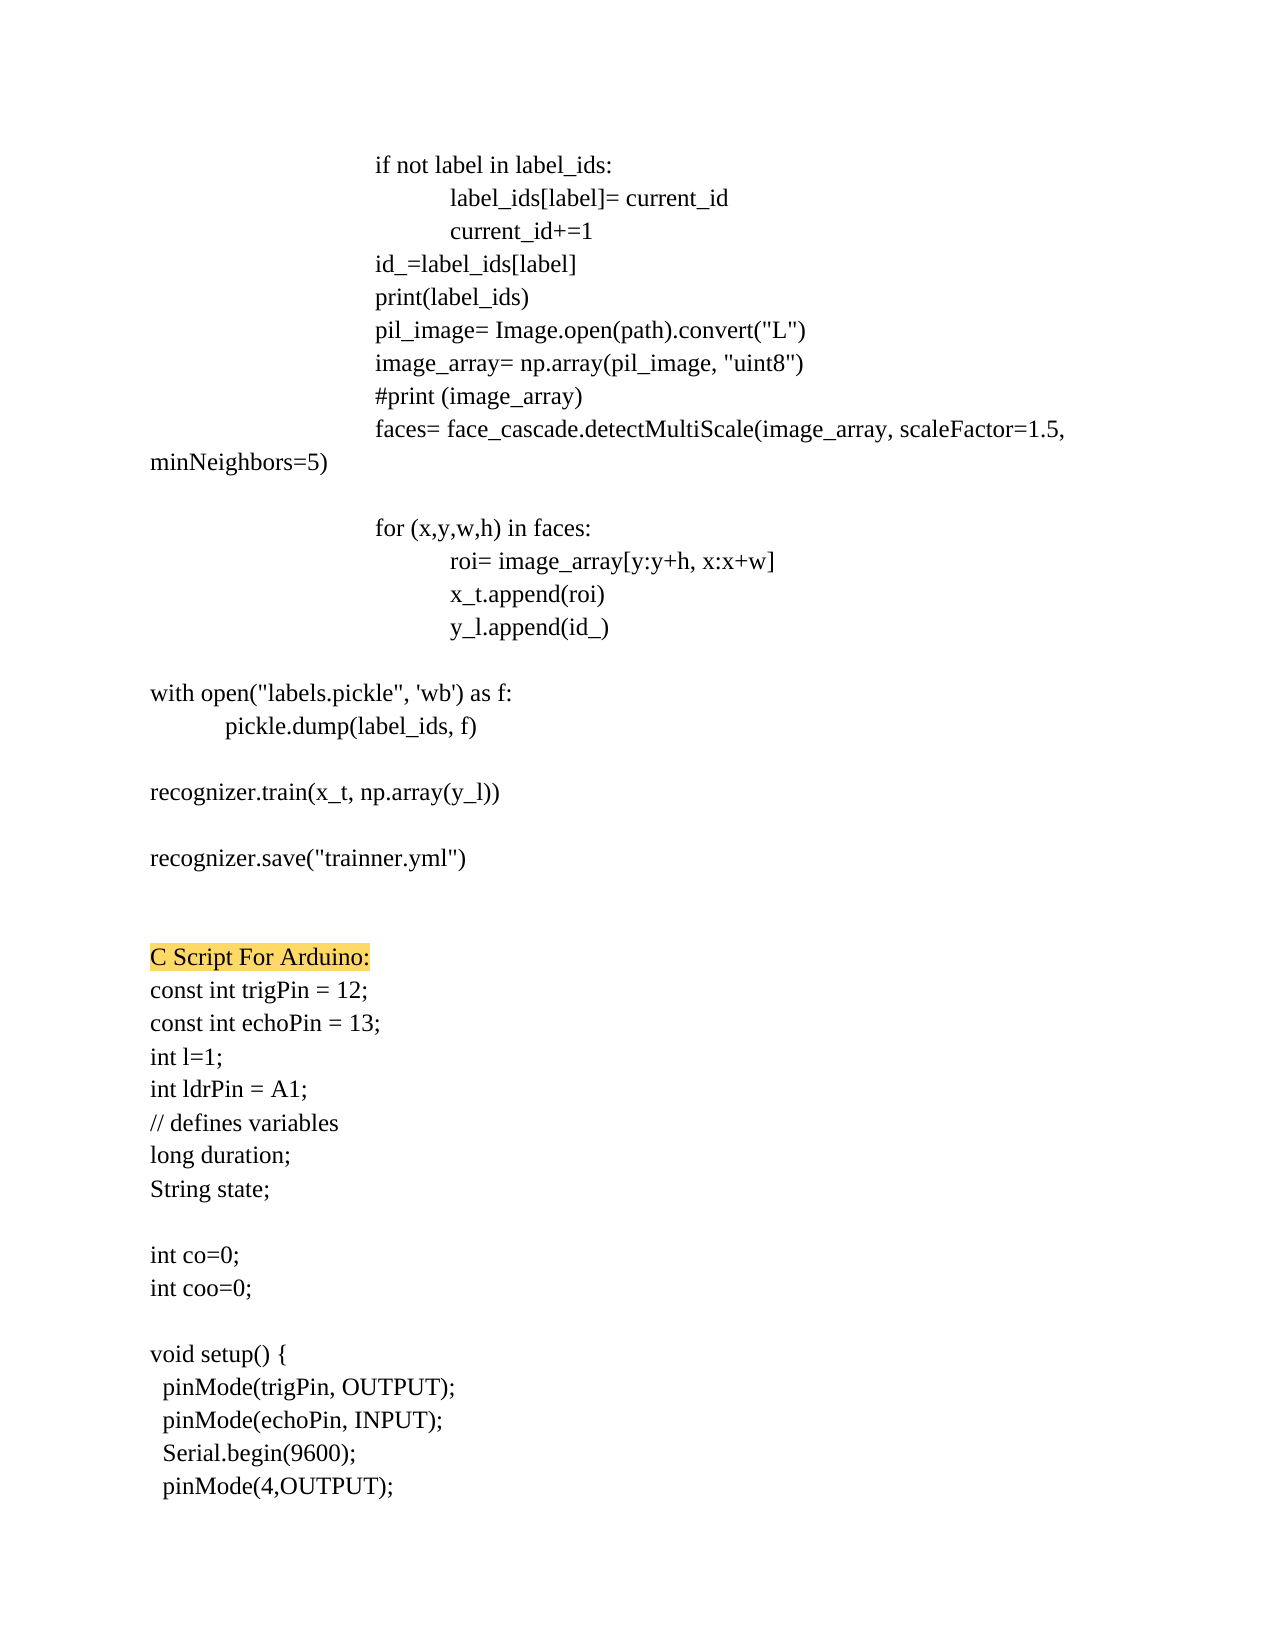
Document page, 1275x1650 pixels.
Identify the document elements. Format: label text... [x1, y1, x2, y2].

text pickle.dump(label_ids, f) [150, 711, 1125, 740]
text id_=label_ids[label] [150, 249, 1125, 278]
text const int echoPin = 13; [150, 1008, 1125, 1037]
text pil_image= Image.open(path).convert("L") [150, 315, 1125, 344]
text const int trigPin = 12; [150, 976, 1125, 1004]
text y_l.append(id_) [150, 612, 1125, 641]
text C Script For Arduino: [150, 942, 1125, 971]
text long duration; [150, 1141, 1125, 1169]
text recognizer.train(x_t, np.array(y_l)) [150, 777, 1125, 806]
text with open("labels.pickle", 'wb') as f: [150, 678, 1125, 707]
text if not label in label_ids: [150, 150, 1125, 179]
text label_ids[label]= current_id [150, 183, 1125, 212]
text current_id+=1 [150, 216, 1125, 245]
text for (x,y,w,h) in faces: [150, 513, 1125, 542]
text faces= face_cascade.detectMultiScale(image_array, scaleFactor=1.5, minNeighbors=5) [150, 414, 1125, 476]
text int l=1; [150, 1042, 1125, 1070]
text void setup() { [150, 1339, 1125, 1367]
text int ldrPin = A1; [150, 1074, 1125, 1103]
text // defines variables [150, 1108, 1125, 1136]
text Serial.begin(9600); [150, 1438, 1125, 1467]
text image_array= np.array(pil_image, "uint8") [150, 348, 1125, 377]
text x_t.append(roi) [150, 579, 1125, 608]
text pinMode(4,OUTPUT); [150, 1471, 1125, 1499]
text pinMode(echoPin, INPUT); [150, 1405, 1125, 1433]
text int co=0; [150, 1240, 1125, 1268]
text print(label_ids) [150, 282, 1125, 311]
text recognizer.save("trainner.yml") [150, 843, 1125, 872]
text pinMode(trigPin, OUTPUT); [150, 1372, 1125, 1401]
text String state; [150, 1174, 1125, 1202]
text int coo=0; [150, 1273, 1125, 1301]
text roi= image_array[y:y+h, x:x+w] [150, 546, 1125, 575]
text #print (image_array) [150, 381, 1125, 410]
